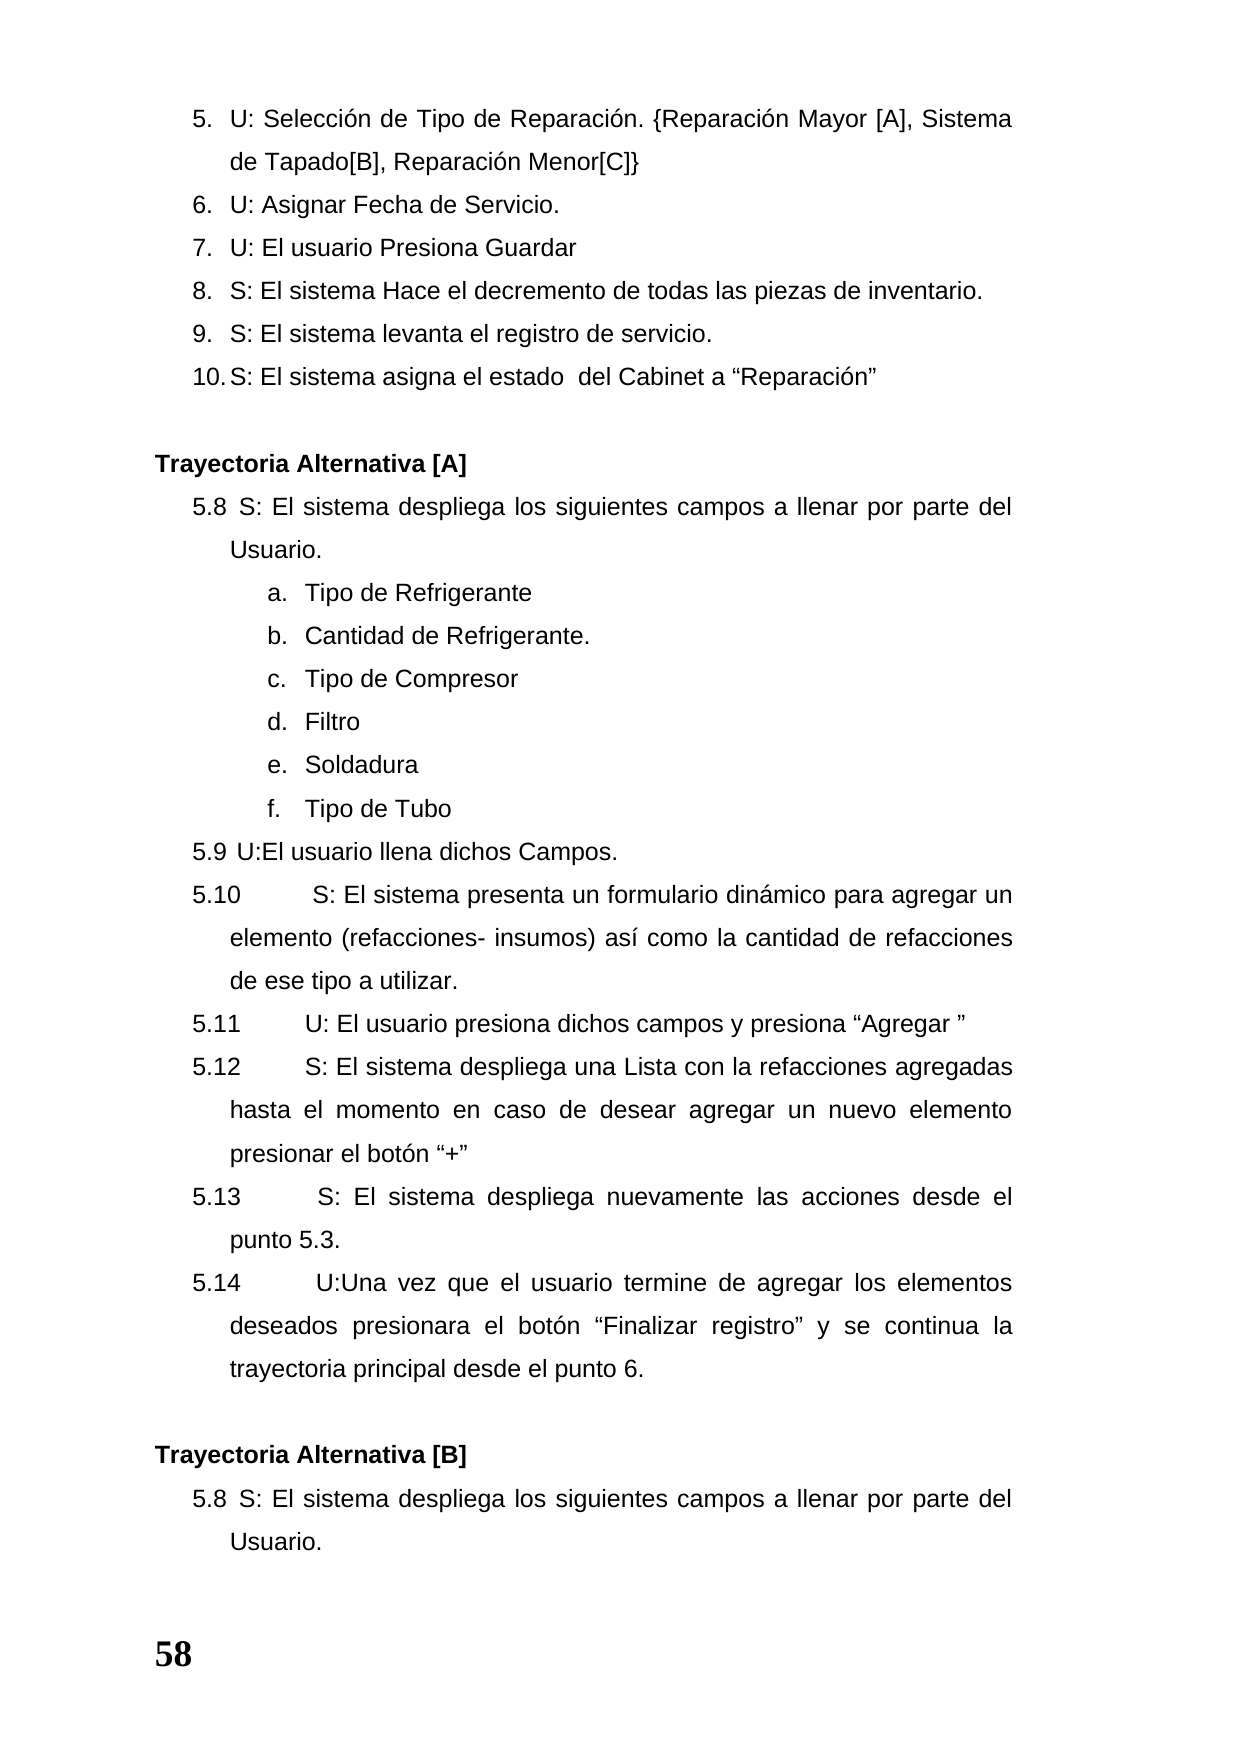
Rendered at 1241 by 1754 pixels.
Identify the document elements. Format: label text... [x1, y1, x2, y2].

list U:El usuario llena dichos Campos. [192, 837, 1014, 865]
text Trayectoria Alternativa [A] [154, 448, 1014, 477]
list S: El sistema despliega los siguientes campos a llenar por parte del Usuario. [192, 1483, 1014, 1555]
list U: El usuario presiona dichos campos y presiona “Agregar ” [192, 1009, 1014, 1038]
list S: El sistema despliega nuevamente las acciones desde el punto 5.3. [192, 1182, 1014, 1253]
list Tipo de Refrigerante [267, 578, 1014, 607]
text Trayectoria Alternativa [B] [154, 1440, 1014, 1469]
list S: El sistema presenta un formulario dinámico para agregar un elemento (refacciones- insumos) así como la cantidad de refacciones de ese tipo a utilizar. [192, 880, 1014, 995]
list Tipo de Compresor [267, 664, 1014, 693]
list Soldadura [267, 750, 1014, 779]
list S: El sistema levanta el registro de servicio. [192, 319, 1014, 348]
list U: Asignar Fecha de Servicio. [192, 190, 1014, 218]
list U: Selección de Tipo de Reparación. {Reparación Mayor [A], Sistema de Tapado[B], Reparación Menor[C]} [192, 103, 1014, 175]
list S: El sistema Hace el decremento de todas las piezas de inventario. [192, 276, 1014, 305]
list U: El usuario Presiona Guardar [192, 233, 1014, 262]
list Filtro [267, 707, 1014, 736]
list S: El sistema despliega los siguientes campos a llenar por parte del Usuario. [192, 492, 1014, 563]
list S: El sistema asigna el estado del Cabinet a “Reparación” [192, 362, 1014, 391]
list S: El sistema despliega una Lista con la refacciones agregadas hasta el momento en caso de desear agregar un nuevo elemento presionar el botón “+” [192, 1052, 1014, 1167]
list Cantidad de Refrigerante. [267, 621, 1014, 650]
list Tipo de Tubo [267, 793, 1014, 822]
list U:Una vez que el usuario termine de agregar los elementos deseados presionara el botón “Finalizar registro” y se continua la trayectoria principal desde el punto 6. [192, 1268, 1014, 1383]
